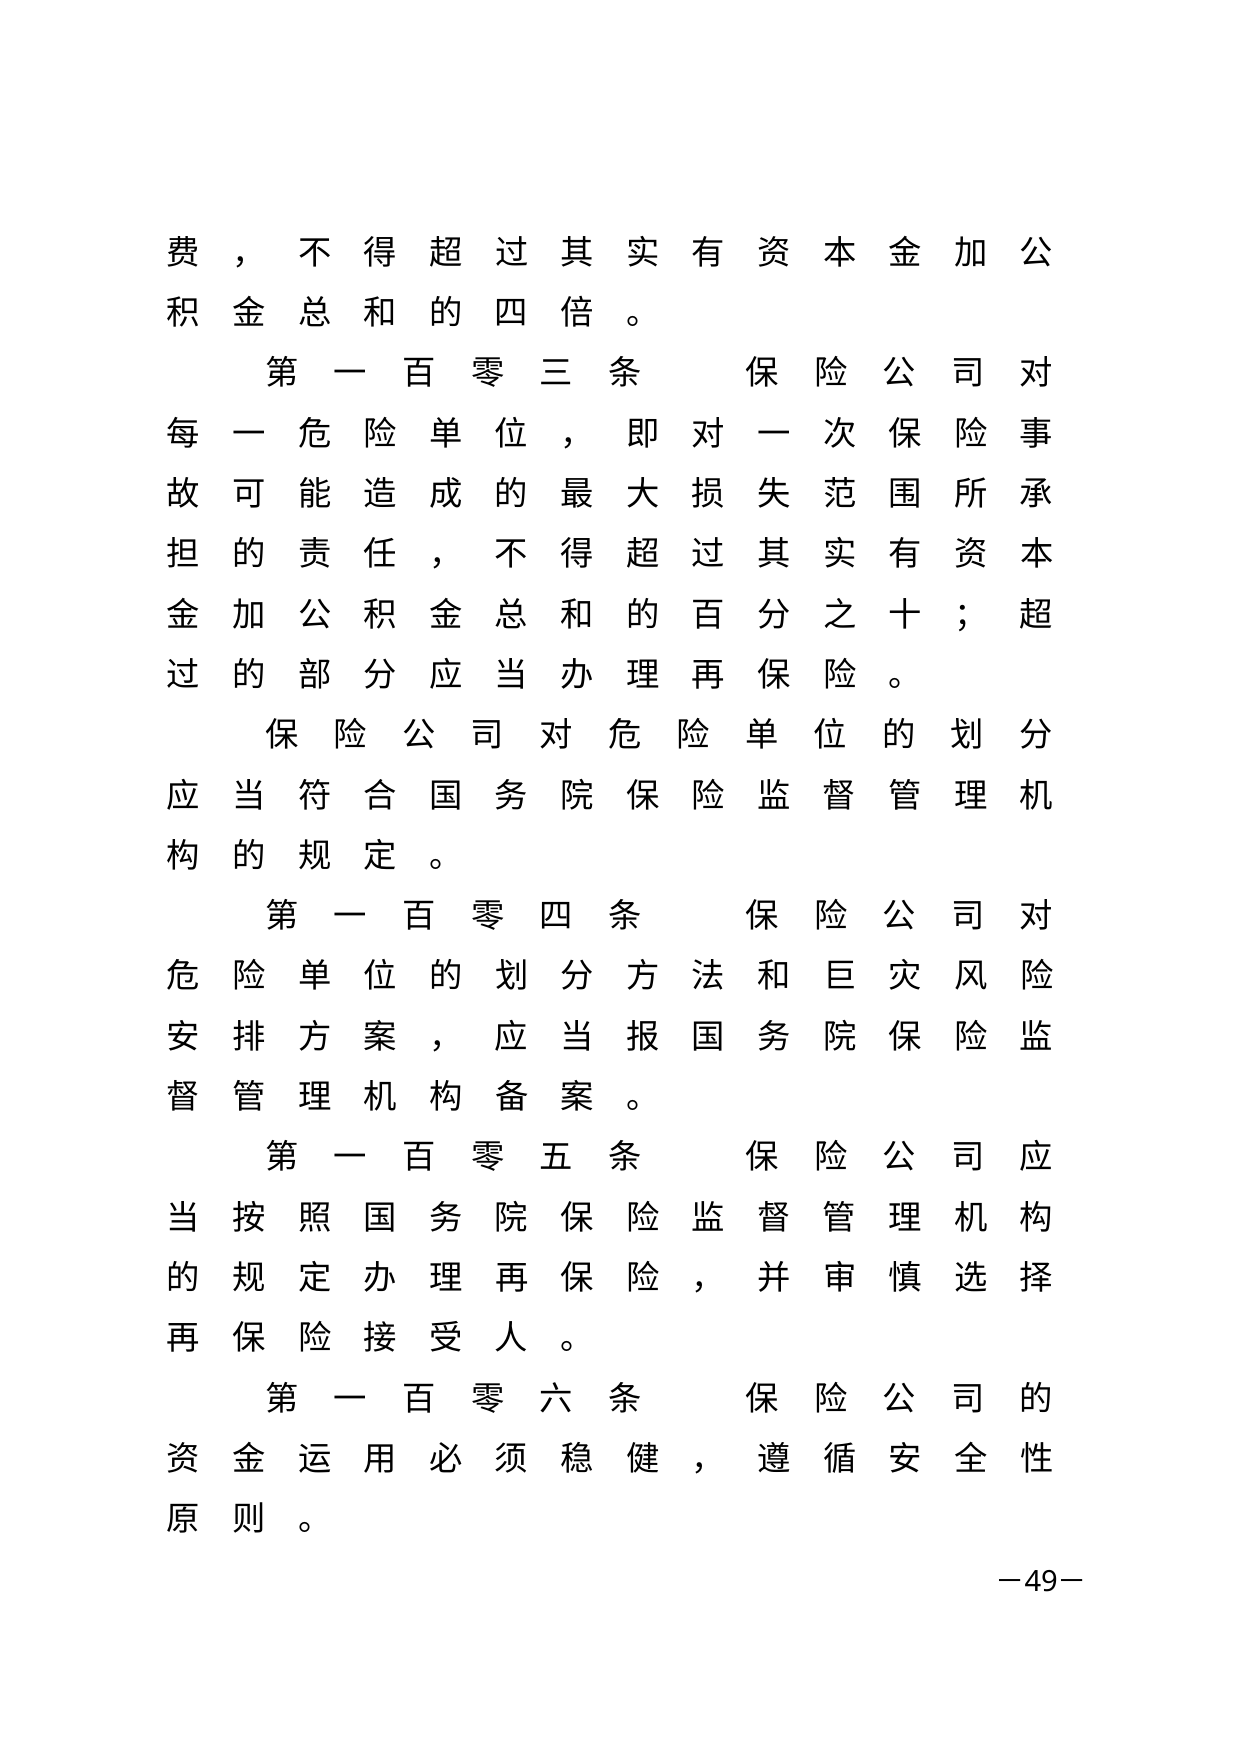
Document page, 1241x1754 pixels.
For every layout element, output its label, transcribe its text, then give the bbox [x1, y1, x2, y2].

text 第一百零三条 保险公司对每一危险单位，即对一次保险事故可能造成的最大损失范围所承担的责任，不得超过其实有资本金加公积金总和的百分之十；超过的部分应当办理再保险。 [167, 340, 1085, 702]
text 第一百零四条 保险公司对危险单位的划分方法和巨灾风险安排方案，应当报国务院保险监督管理机构备案。 [167, 883, 1085, 1124]
text 保险公司对危险单位的划分应当符合国务院保险监督管理机构的规定。 [167, 702, 1085, 883]
text 第一百零五条 保险公司应当按照国务院保险监督管理机构的规定办理再保险，并审慎选择再保险接受人。 [167, 1124, 1085, 1365]
text 第一百零六条 保险公司的资金运用必须稳健，遵循安全性原则。 [167, 1365, 1085, 1546]
text 第一百零二条 经营财产保险业务的保险公司当年自留保险费，不得超过其实有资本金加公积金总和的四倍。 [167, 219, 1085, 340]
